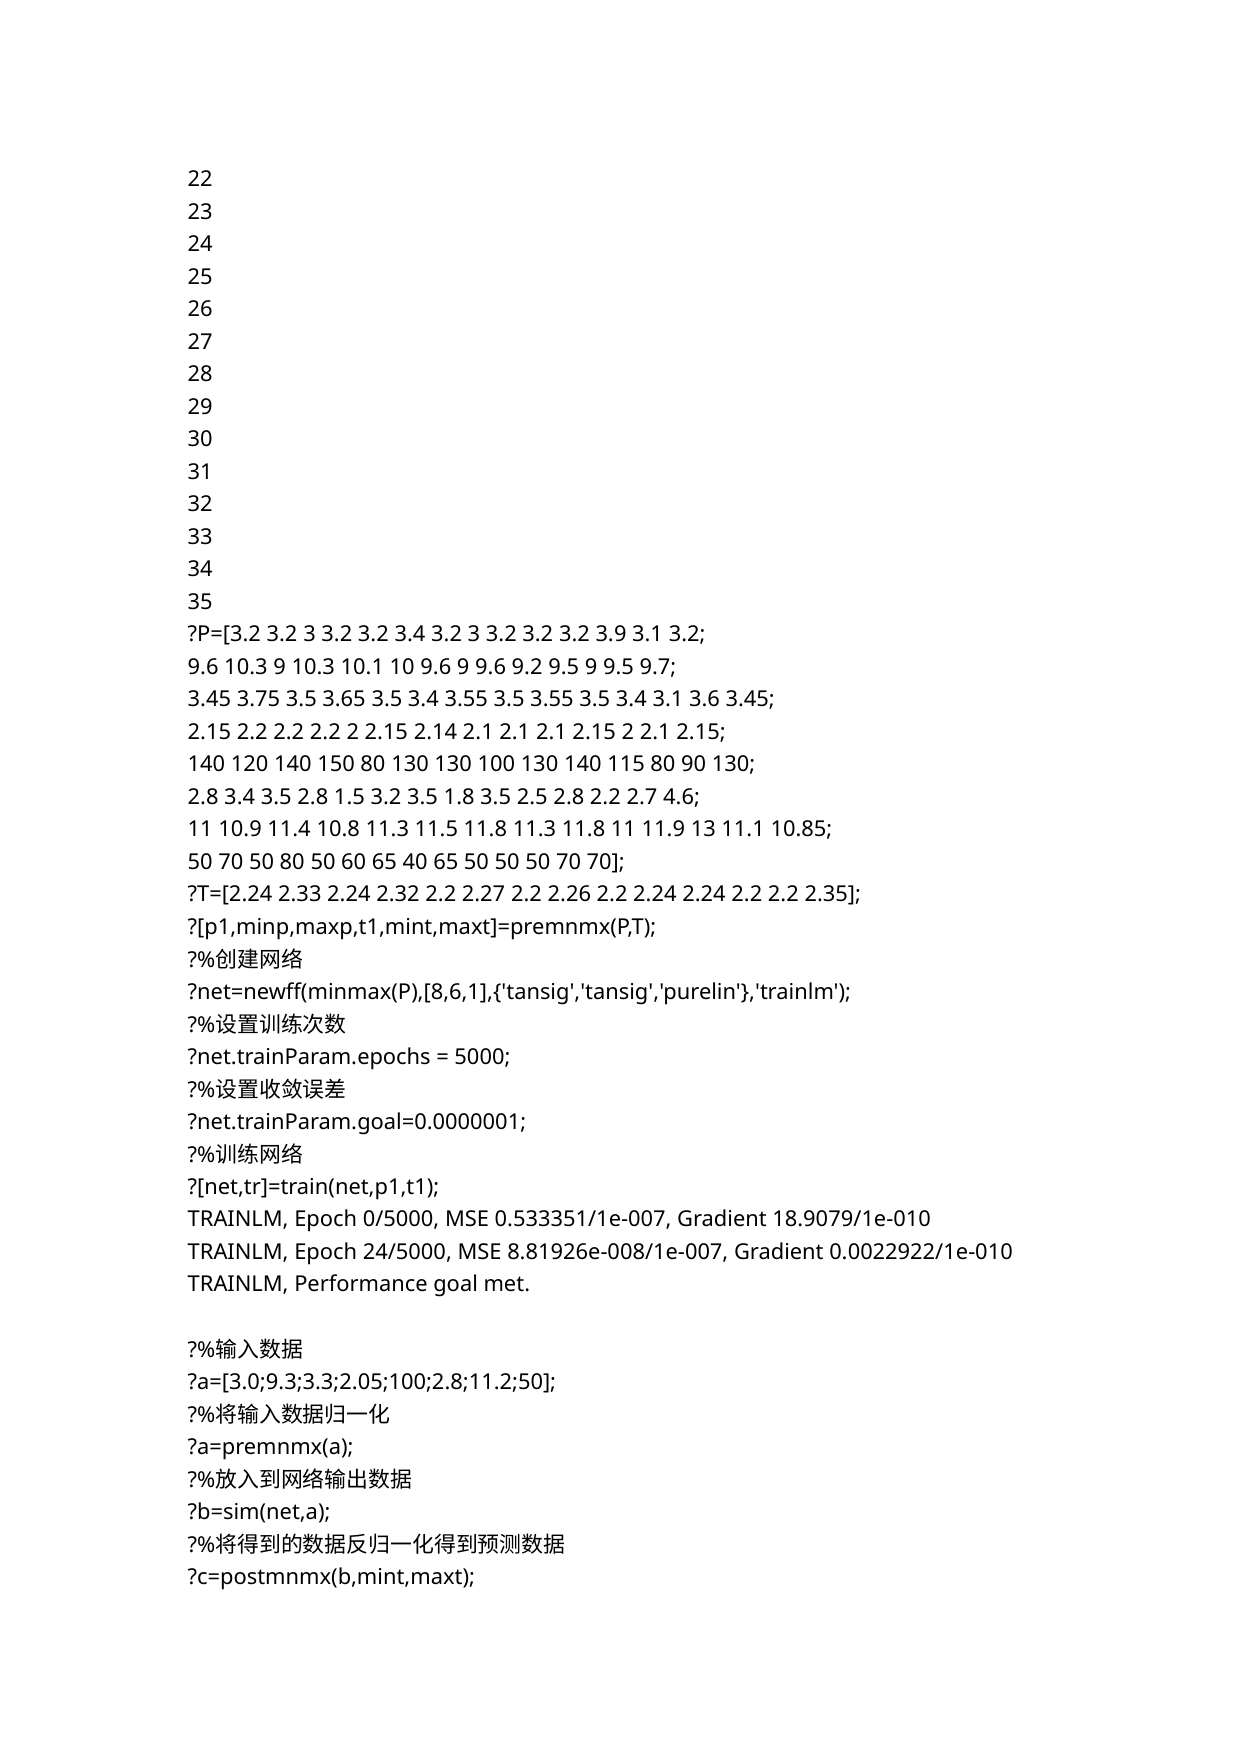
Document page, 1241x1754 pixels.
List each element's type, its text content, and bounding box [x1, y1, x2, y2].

text 34 [187, 552, 1053, 584]
text 31 [187, 454, 1053, 487]
text ?a=premnmx(a); [187, 1429, 1053, 1462]
text ?c=postmnmx(b,mint,maxt); [187, 1559, 1053, 1592]
text ?T=[2.24 2.33 2.24 2.32 2.2 2.27 2.2 2.26 2.2 2.24 2.24 2.2 2.2 2.35]; [187, 877, 1053, 909]
text ?a=[3.0;9.3;3.3;2.05;100;2.8;11.2;50]; [187, 1364, 1053, 1397]
text ?P=[3.2 3.2 3 3.2 3.2 3.4 3.2 3 3.2 3.2 3.2 3.9 3.1 3.2; [187, 617, 1053, 649]
text ?[net,tr]=train(net,p1,t1); [187, 1169, 1053, 1202]
text 26 [187, 292, 1053, 324]
text 22 [187, 162, 1053, 194]
text ?%将输入数据归一化 [187, 1397, 1053, 1429]
text 35 [187, 584, 1053, 617]
text 28 [187, 357, 1053, 389]
text ?%设置收敛误差 [187, 1072, 1053, 1104]
text ?net.trainParam.goal=0.0000001; [187, 1104, 1053, 1137]
text 2.8 3.4 3.5 2.8 1.5 3.2 3.5 1.8 3.5 2.5 2.8 2.2 2.7 4.6; [187, 779, 1053, 812]
text ?[p1,minp,maxp,t1,mint,maxt]=premnmx(P,T); [187, 909, 1053, 942]
text 29 [187, 389, 1053, 422]
text ?%输入数据 [187, 1332, 1053, 1364]
text ?b=sim(net,a); [187, 1494, 1053, 1527]
text ?net.trainParam.epochs = 5000; [187, 1039, 1053, 1072]
text 140 120 140 150 80 130 130 100 130 140 115 80 90 130; [187, 747, 1053, 779]
text TRAINLM, Epoch 24/5000, MSE 8.81926e-008/1e-007, Gradient 0.0022922/1e-010 [187, 1234, 1053, 1267]
text 25 [187, 259, 1053, 292]
text 9.6 10.3 9 10.3 10.1 10 9.6 9 9.6 9.2 9.5 9 9.5 9.7; [187, 649, 1053, 682]
text ?%训练网络 [187, 1137, 1053, 1169]
text 27 [187, 324, 1053, 357]
text 2.15 2.2 2.2 2.2 2 2.15 2.14 2.1 2.1 2.1 2.15 2 2.1 2.15; [187, 714, 1053, 747]
text 30 [187, 422, 1053, 454]
text 32 [187, 487, 1053, 519]
text 50 70 50 80 50 60 65 40 65 50 50 50 70 70]; [187, 844, 1053, 877]
text ?%放入到网络输出数据 [187, 1462, 1053, 1494]
text 33 [187, 519, 1053, 552]
text 24 [187, 227, 1053, 259]
text ?net=newff(minmax(P),[8,6,1],{'tansig','tansig','purelin'},'trainlm'); [187, 974, 1053, 1007]
text TRAINLM, Epoch 0/5000, MSE 0.533351/1e-007, Gradient 18.9079/1e-010 [187, 1202, 1053, 1234]
text TRAINLM, Performance goal met. [187, 1267, 1053, 1299]
text 3.45 3.75 3.5 3.65 3.5 3.4 3.55 3.5 3.55 3.5 3.4 3.1 3.6 3.45; [187, 682, 1053, 714]
text ?%创建网络 [187, 942, 1053, 974]
text ?%将得到的数据反归一化得到预测数据 [187, 1527, 1053, 1559]
text ?%设置训练次数 [187, 1007, 1053, 1039]
text 23 [187, 194, 1053, 227]
text 11 10.9 11.4 10.8 11.3 11.5 11.8 11.3 11.8 11 11.9 13 11.1 10.85; [187, 812, 1053, 844]
